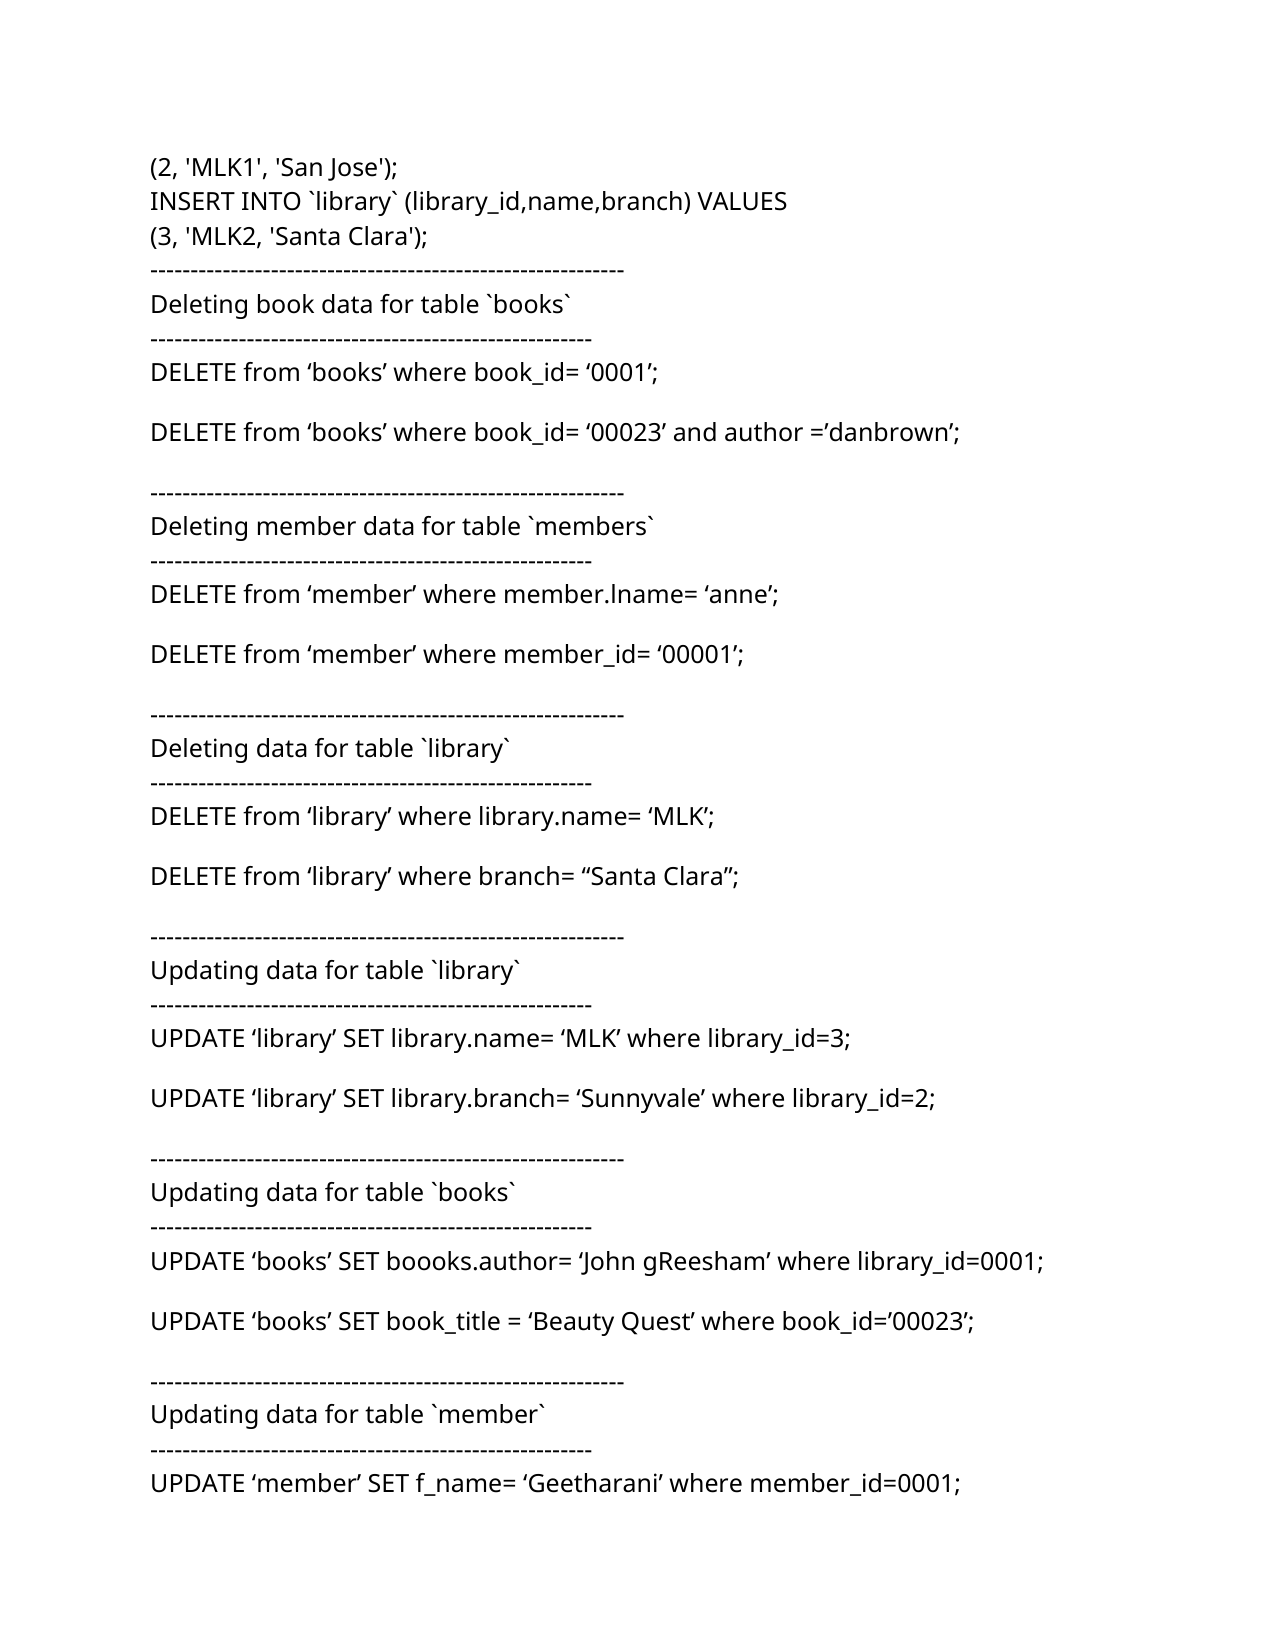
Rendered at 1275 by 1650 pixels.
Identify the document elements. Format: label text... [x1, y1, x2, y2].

text ----------------------------------------------------------- [150, 474, 1125, 508]
text ----------------------------------------------------------- [150, 1141, 1125, 1175]
text UPDATE ‘books’ SET book_title = ‘Beauty Quest’ where book_id=’00023’; [150, 1303, 1125, 1337]
text Updating data for table `books` [150, 1175, 1125, 1209]
text (2, 'MLK1', 'San Jose'); [150, 150, 1125, 184]
text Deleting data for table `library` [150, 731, 1125, 765]
text Deleting book data for table `books` [150, 286, 1125, 320]
text (3, 'MLK2, 'Santa Clara'); [150, 218, 1125, 252]
text DELETE from ‘member’ where member.lname= ‘anne’; [150, 577, 1125, 611]
text Updating data for table `library` [150, 953, 1125, 987]
text DELETE from ‘library’ where branch= “Santa Clara”; [150, 859, 1125, 893]
text UPDATE ‘library’ SET library.name= ‘MLK’ where library_id=3; [150, 1021, 1125, 1055]
text ------------------------------------------------------- [150, 1209, 1125, 1243]
text UPDATE ‘library’ SET library.branch= ‘Sunnyvale’ where library_id=2; [150, 1081, 1125, 1115]
text ----------------------------------------------------------- [150, 919, 1125, 953]
text DELETE from ‘books’ where book_id= ‘0001’; [150, 354, 1125, 388]
text UPDATE ‘member’ SET f_name= ‘Geetharani’ where member_id=0001; [150, 1465, 1125, 1499]
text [150, 1363, 1125, 1397]
text Deleting member data for table `members` [150, 508, 1125, 542]
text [150, 184, 1125, 218]
text DELETE from ‘books’ where book_id= ‘00023’ and author =’danbrown’; [150, 414, 1125, 448]
text UPDATE ‘books’ SET boooks.author= ‘John gReesham’ where library_id=0001; [150, 1243, 1125, 1277]
text ----------------------------------------------------------- [150, 252, 1125, 286]
text Updating data for table `member` [150, 1397, 1125, 1431]
text ------------------------------------------------------- [150, 320, 1125, 354]
text ----------------------------------------------------------- [150, 697, 1125, 731]
text DELETE from ‘library’ where library.name= ‘MLK’; [150, 799, 1125, 833]
text ------------------------------------------------------- [150, 1431, 1125, 1465]
text ------------------------------------------------------- [150, 542, 1125, 577]
text ------------------------------------------------------- [150, 987, 1125, 1021]
text DELETE from ‘member’ where member_id= ‘00001’; [150, 637, 1125, 671]
text ------------------------------------------------------- [150, 765, 1125, 799]
